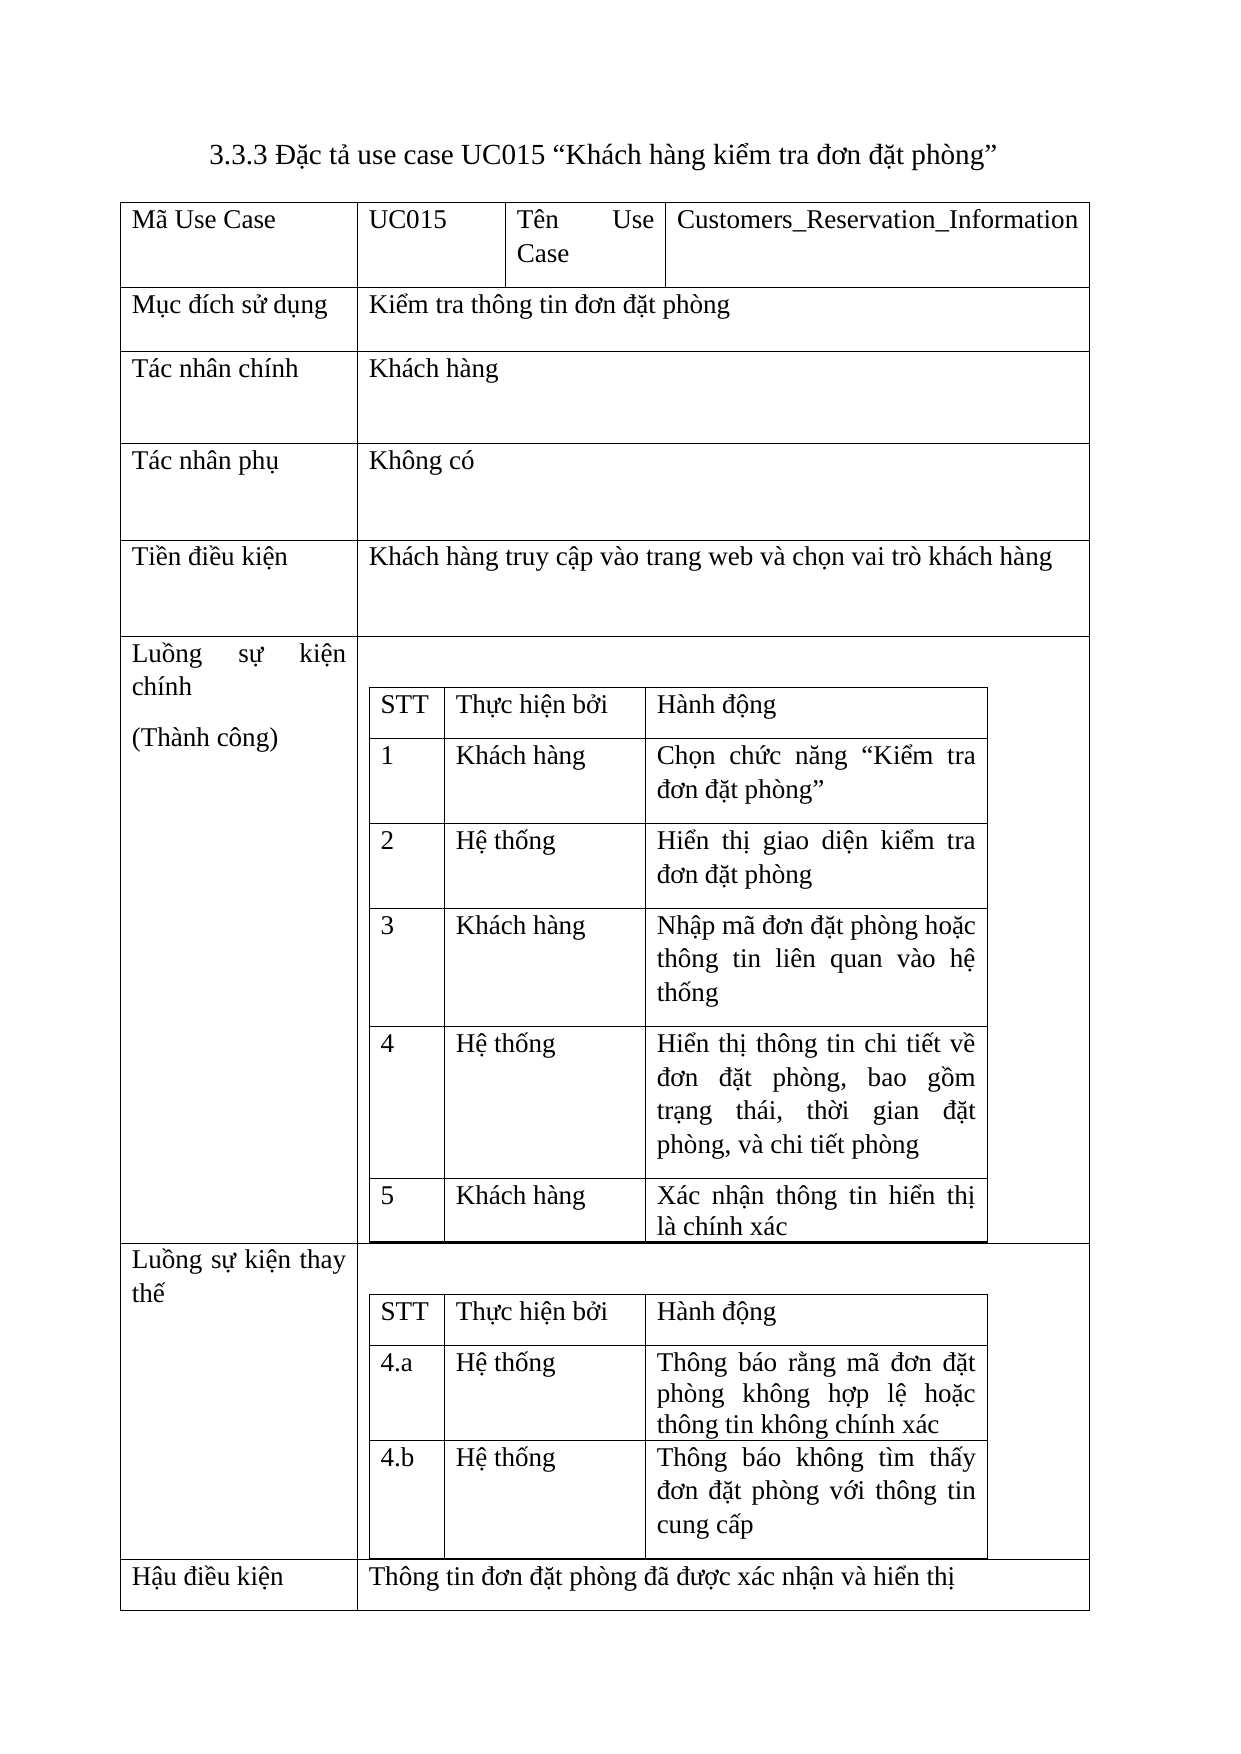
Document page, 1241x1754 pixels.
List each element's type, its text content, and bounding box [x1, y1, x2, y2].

table_cell [358, 1244, 1089, 1559]
table_header Mã Use Case [121, 203, 357, 287]
table_header Customers_Reservation_Information [666, 203, 1089, 287]
table_cell Mục đích sử dụng [121, 288, 357, 351]
table_cell Luồng sự kiện chính (Thành công) [121, 637, 357, 1243]
table_cell Luồng sự kiện thay thế [121, 1244, 357, 1559]
table_header UC015 [358, 203, 505, 287]
table_cell Tác nhân phụ [121, 444, 357, 539]
table_cell Khách hàng [358, 352, 1089, 443]
table_cell Khách hàng truy cập vào trang web và chọn vai trò khách hàng [358, 541, 1089, 636]
table_cell Hậu điều kiện [121, 1560, 357, 1610]
table_cell [358, 637, 1089, 1243]
subtitle 3.3.3 Đặc tả use case UC015 “Khách hàng kiểm tra đơn đặt phòng” [209, 137, 1090, 171]
table_cell Kiểm tra thông tin đơn đặt phòng [358, 288, 1089, 351]
table_cell Tác nhân chính [121, 352, 357, 443]
table_cell Tiền điều kiện [121, 541, 357, 636]
table_header Tên Use Case [506, 203, 665, 287]
table_cell Không có [358, 444, 1089, 539]
table_cell Thông tin đơn đặt phòng đã được xác nhận và hiển thị [358, 1560, 1089, 1610]
